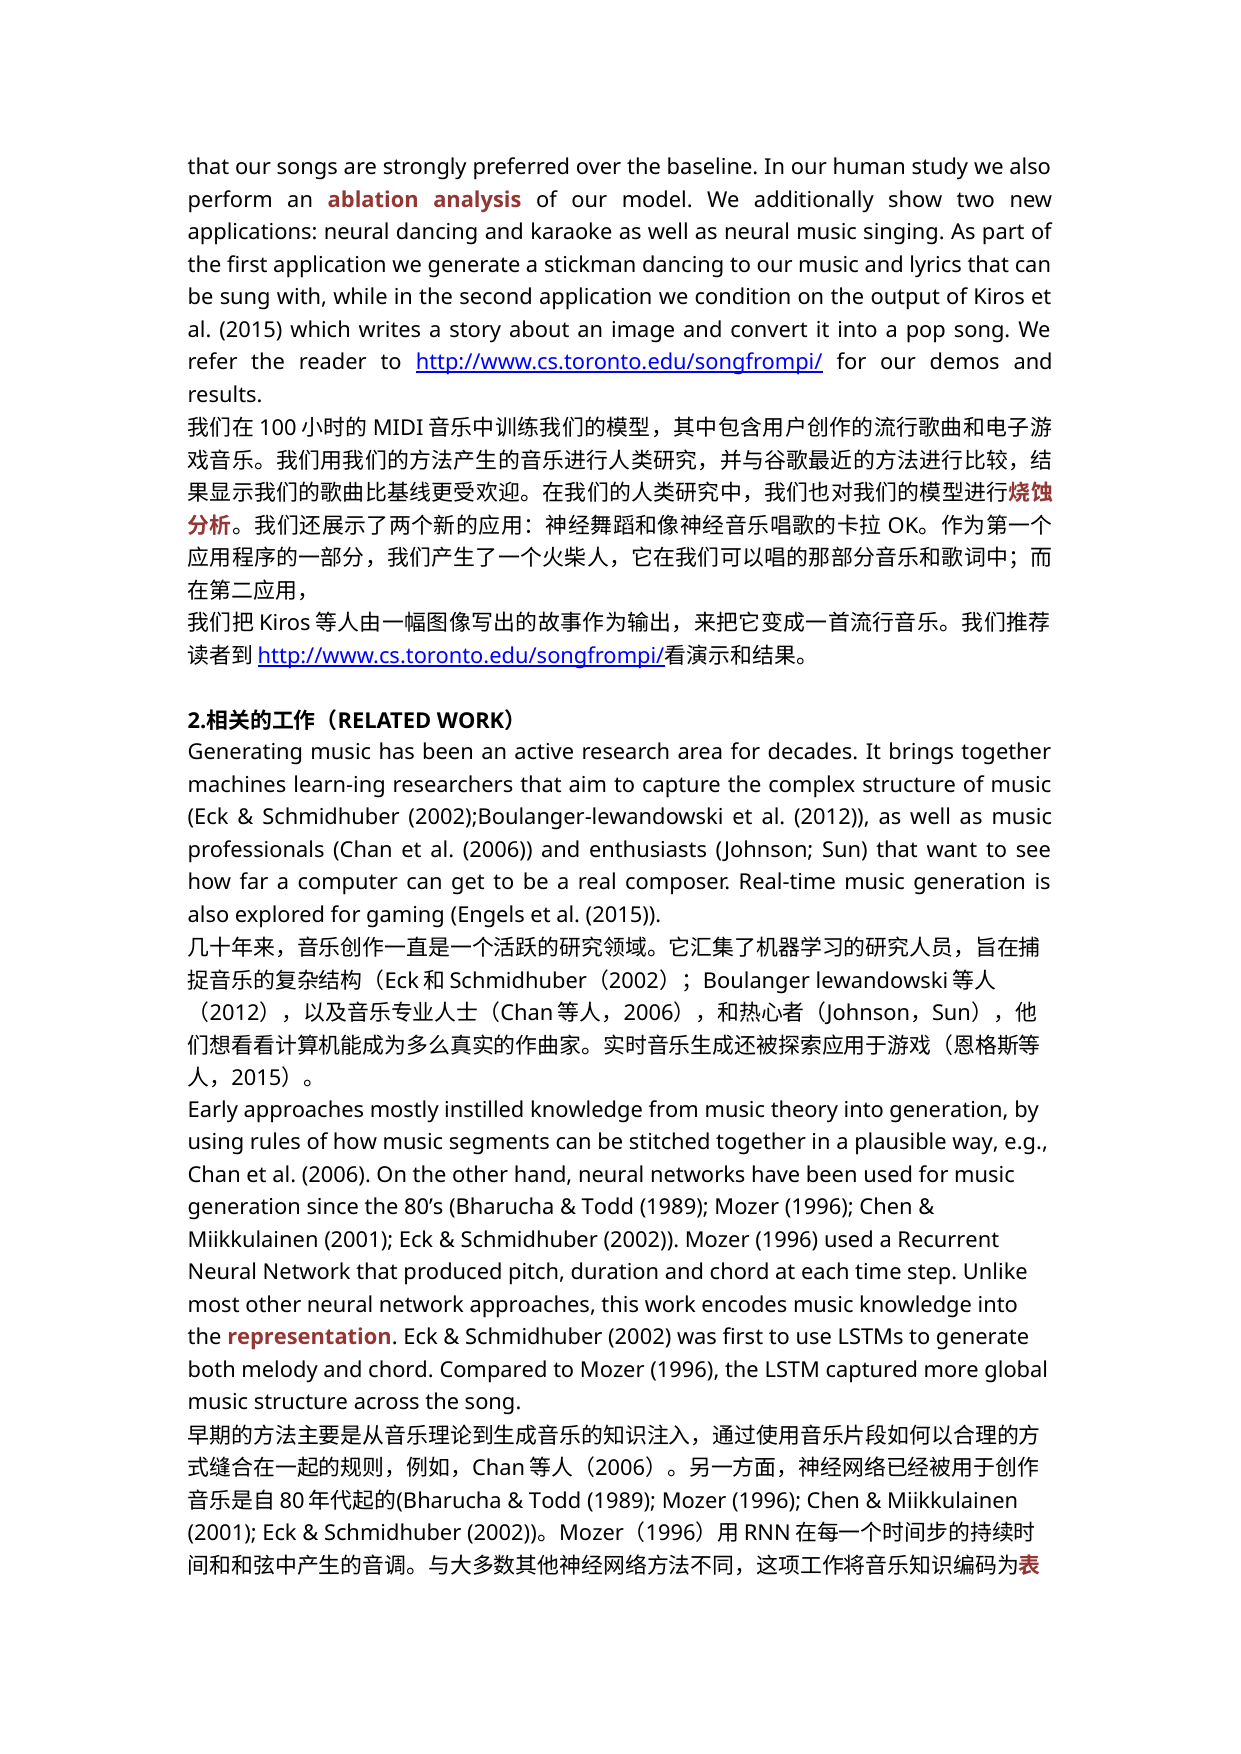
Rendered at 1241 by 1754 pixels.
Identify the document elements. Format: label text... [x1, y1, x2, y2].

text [187, 1417, 1053, 1580]
text 我们把Kiros等人由一幅图像写出的故事作为输出，来把它变成一首流行音乐。我们推荐读者到http://www.cs.toronto.edu/songfrompi/看演示和结果。 [187, 605, 1053, 670]
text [187, 150, 1053, 410]
text Early approaches mostly instilled knowledge from music theory into generation, by using rules of how music segments can be stitched together in a plausible way, e.g., Chan et al. (2006). On the other hand, neural networks have been used for music generation since the 80’s (Bharucha & Todd (1989); Mozer (1996); Chen & Miikkulainen (2001); Eck & Schmidhuber (2002)). Mozer (1996) used a Recurrent Neural Network that produced pitch, duration and chord at each time step. Unlike most other neural network approaches, this work encodes music knowledge into the representation. Eck & Schmidhuber (2002) was first to use LSTMs to generate both melody and chord. Compared to Mozer (1996), the LSTM captured more global music structure across the song. [187, 1092, 1053, 1417]
text 2.相关的工作（RELATED WORK） [187, 702, 1053, 735]
text Generating music has been an active research area for decades. It brings together machines learn-ing researchers that aim to capture the complex structure of music (Eck & Schmidhuber (2002);Boulanger-lewandowski et al. (2012)), as well as music professionals (Chan et al. (2006)) and enthusiasts (Johnson; Sun) that want to see how far a computer can get to be a real composer. Real-time music generation is also explored for gaming (Engels et al. (2015)). [187, 735, 1053, 930]
text 几十年来，音乐创作一直是一个活跃的研究领域。它汇集了机器学习的研究人员，旨在捕捉音乐的复杂结构（Eck和Schmidhuber（2002）；Boulanger lewandowski等人（2012），以及音乐专业人士（Chan等人，2006），和热心者（Johnson，Sun），他们想看看计算机能成为多么真实的作曲家。实时音乐生成还被探索应用于游戏（恩格斯等人，2015）。 [187, 930, 1053, 1092]
text 我们在100小时的MIDI音乐中训练我们的模型，其中包含用户创作的流行歌曲和电子游戏音乐。我们用我们的方法产生的音乐进行人类研究，并与谷歌最近的方法进行比较，结果显示我们的歌曲比基线更受欢迎。在我们的人类研究中，我们也对我们的模型进行烧蚀分析。我们还展示了两个新的应用：神经舞蹈和像神经音乐唱歌的卡拉OK。作为第一个应用程序的一部分，我们产生了一个火柴人，它在我们可以唱的那部分音乐和歌词中；而在第二应用， [187, 410, 1053, 605]
